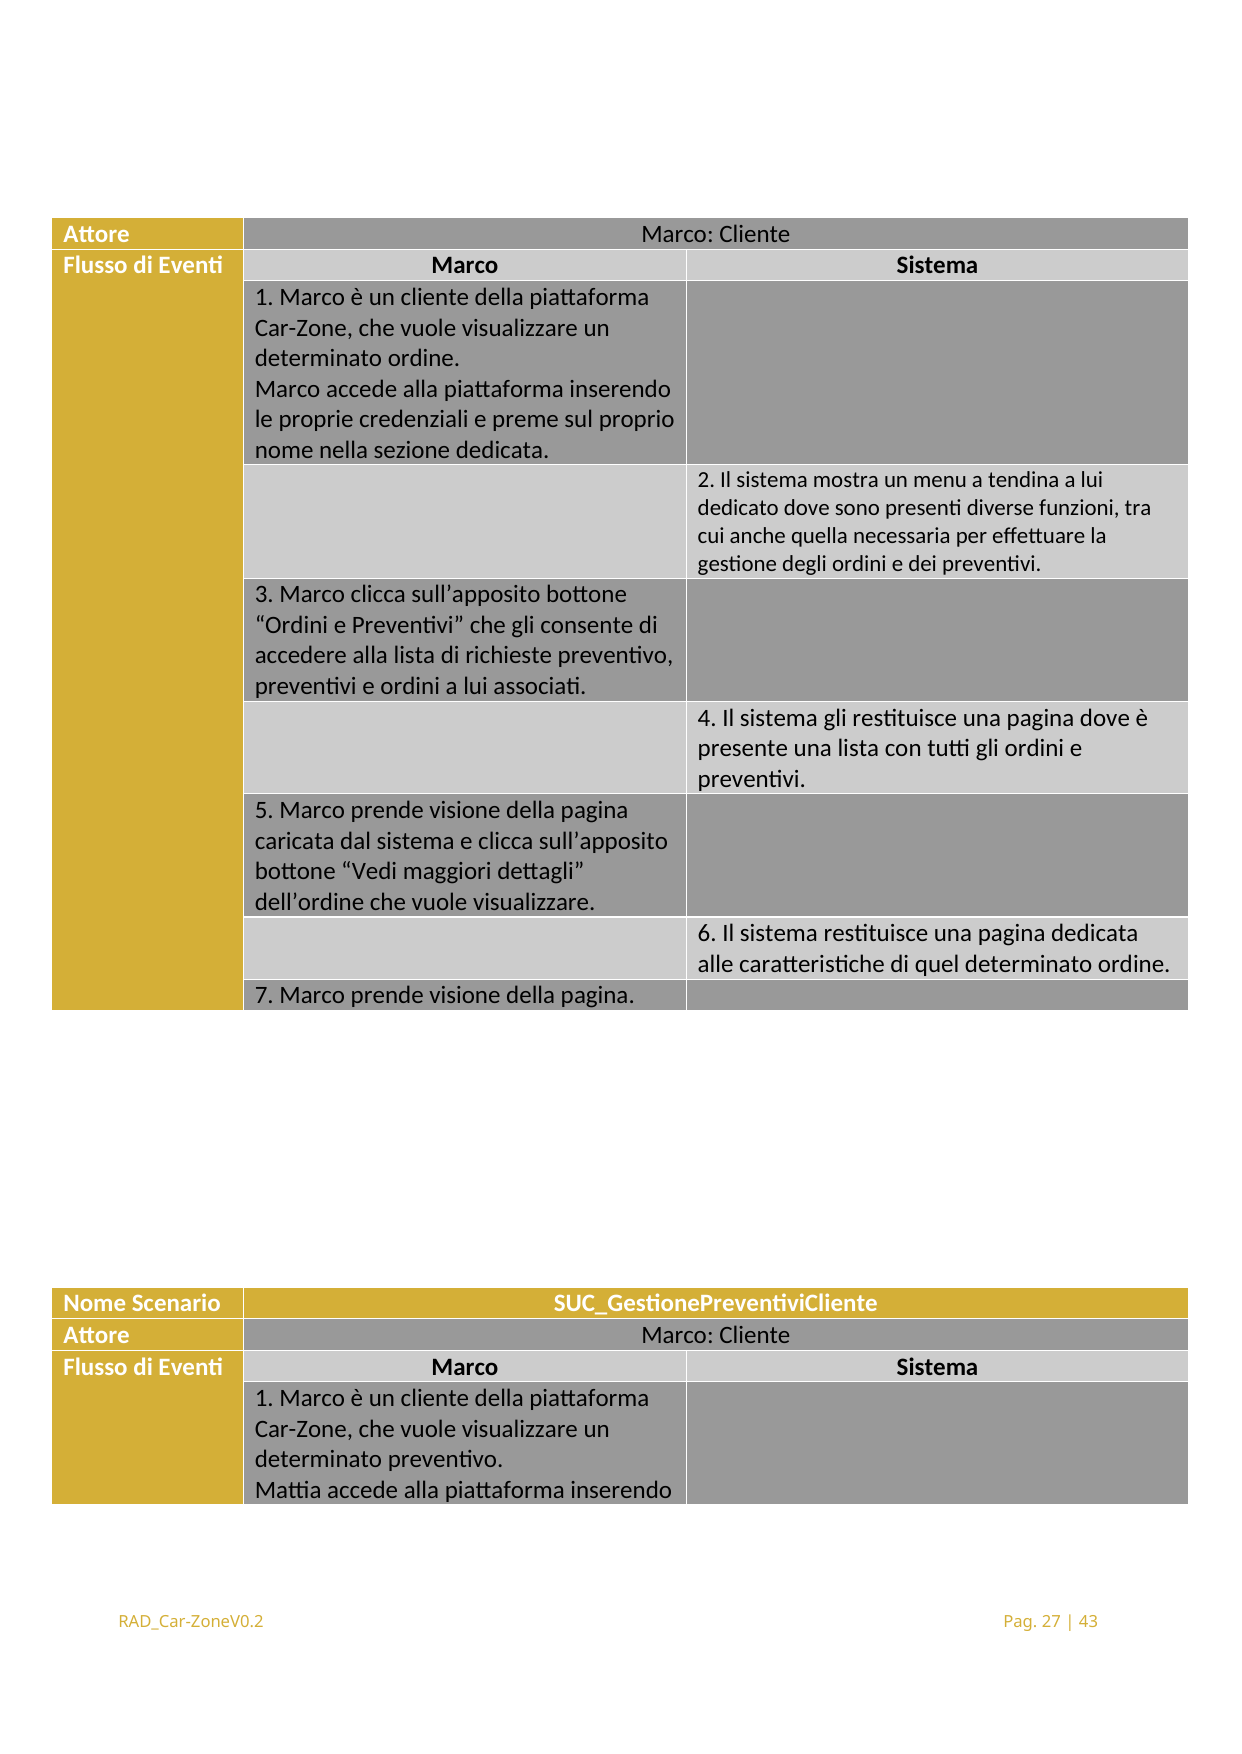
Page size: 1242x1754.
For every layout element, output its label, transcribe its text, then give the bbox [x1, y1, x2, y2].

table_cell Marco [244, 250, 686, 280]
table_cell [687, 579, 1188, 701]
table_cell [687, 980, 1188, 1010]
table_cell Marco: Cliente [244, 1319, 1188, 1350]
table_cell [244, 1382, 686, 1504]
table_cell 4. Il sistema gli restituisce una pagina dove è presente una lista con tutti gli ordini e preventivi. [687, 702, 1188, 793]
table_header SUC_GestionePreventiviCliente [244, 1288, 1188, 1318]
table_cell Flusso di Eventi [52, 1351, 243, 1504]
table_cell Marco: Cliente [244, 218, 1188, 249]
table_cell Marco [244, 1351, 686, 1381]
table_cell [687, 1382, 1188, 1504]
table_cell 1. Marco è un cliente della piattaforma Car-Zone, che vuole visualizzare un determinato ordine. Marco accede alla piattaforma inserendo le proprie credenziali e preme sul proprio nome nella sezione dedicata. [244, 281, 686, 464]
table_cell 2. Il sistema mostra un menu a tendina a lui dedicato dove sono presenti diverse funzioni, tra cui anche quella necessaria per effettuare la gestione degli ordini e dei preventivi. [687, 465, 1188, 577]
table_cell 7. Marco prende visione della pagina. [244, 980, 686, 1010]
table_cell 5. Marco prende visione della pagina caricata dal sistema e clicca sull’apposito bottone “Vedi maggiori dettagli” dell’ordine che vuole visualizzare. [244, 794, 686, 916]
table_cell [244, 465, 686, 577]
table_cell 6. Il sistema restituisce una pagina dedicata alle caratteristiche di quel determinato ordine. [687, 918, 1188, 978]
table_cell Sistema [687, 1351, 1188, 1381]
table_cell [244, 702, 686, 793]
table_cell Sistema [687, 250, 1188, 280]
table_header Nome Scenario [52, 1288, 243, 1318]
table_cell Flusso di Eventi [52, 250, 243, 1010]
table_cell 3. Marco clicca sull’apposito bottone “Ordini e Preventivi” che gli consente di accedere alla lista di richieste preventivo, preventivi e ordini a lui associati. [244, 579, 686, 701]
table_cell Attore [52, 218, 243, 249]
table_cell [244, 918, 686, 978]
table_cell Attore [52, 1319, 243, 1350]
table_cell [687, 281, 1188, 464]
table_cell [687, 794, 1188, 916]
